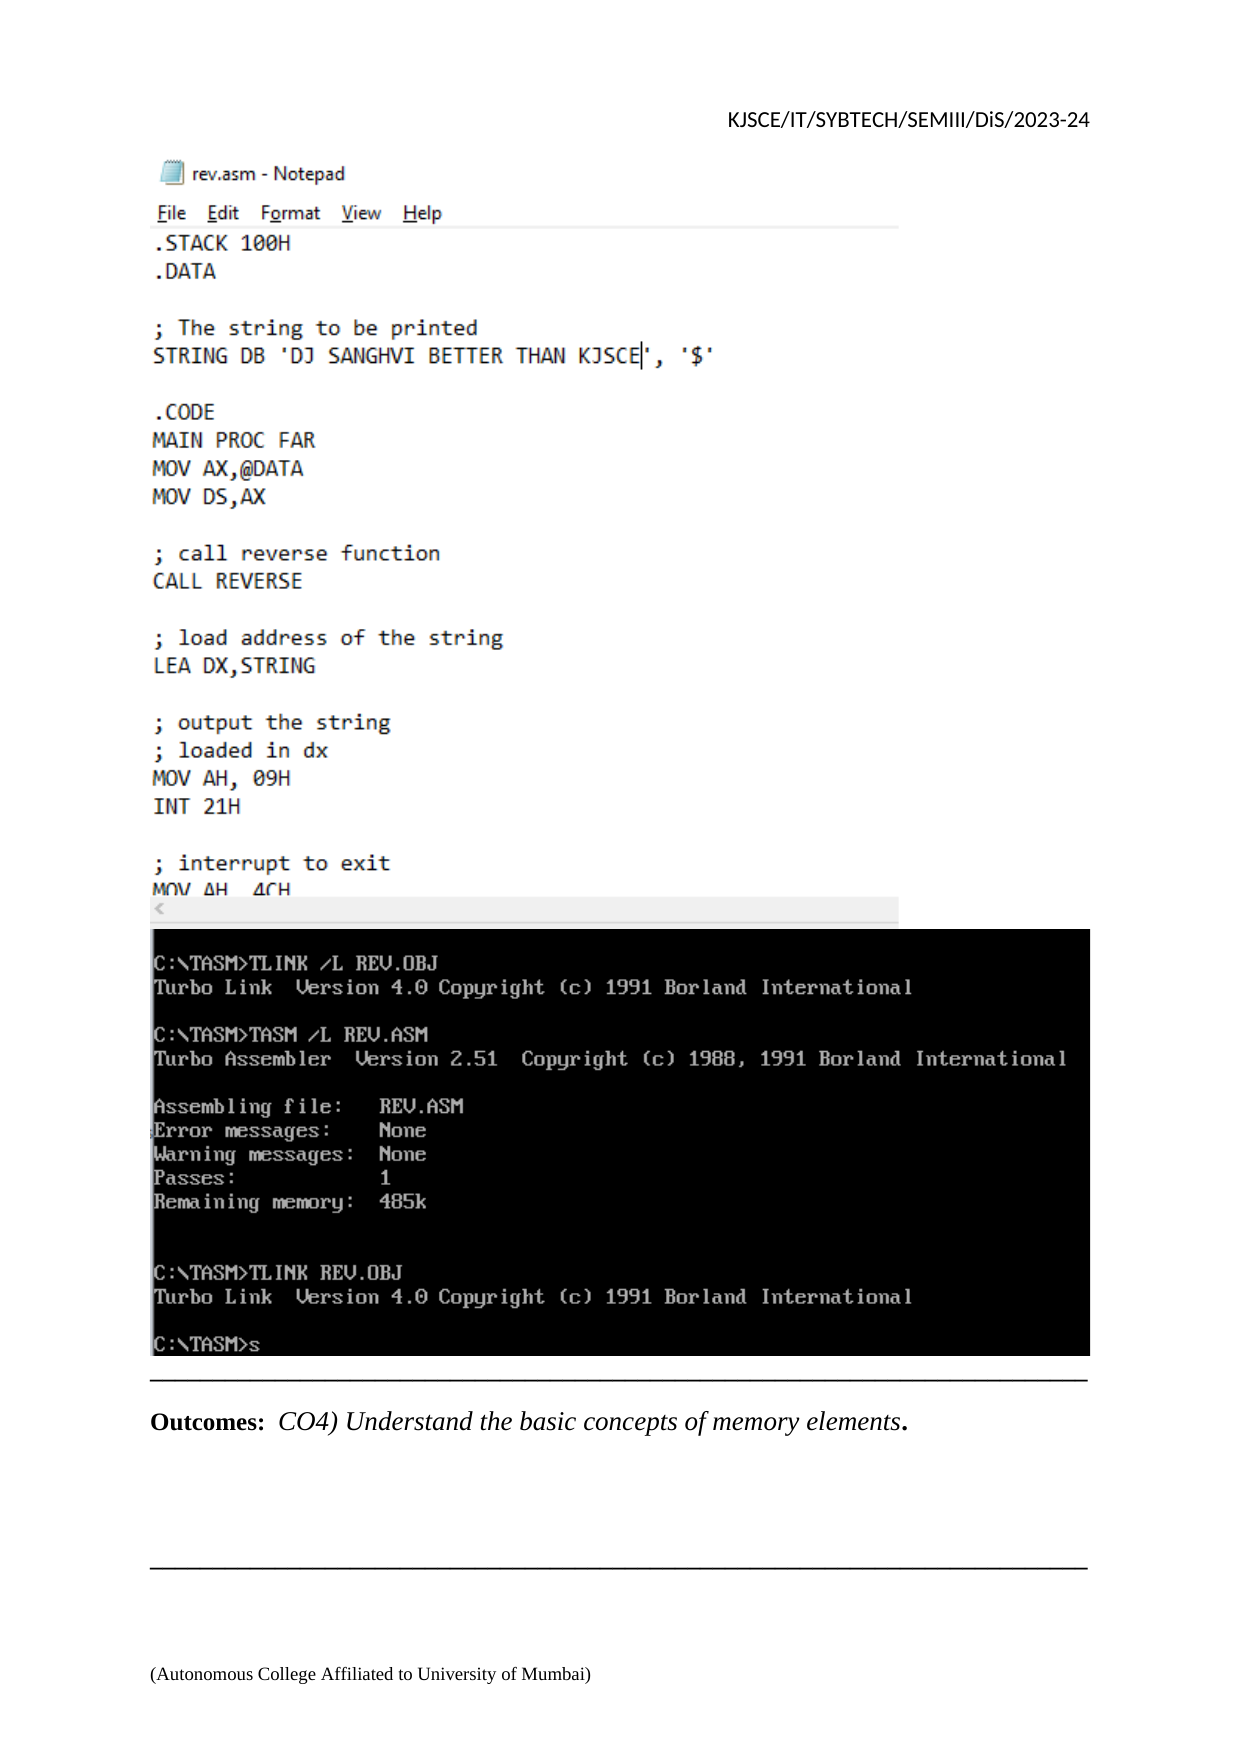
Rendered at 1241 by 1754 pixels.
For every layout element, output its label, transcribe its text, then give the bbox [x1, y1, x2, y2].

text Outcomes: CO4) Understand the basic concepts of memory elements. [150, 1405, 1090, 1436]
picture [150, 157, 1091, 1356]
text ___________________________________________________________________________ [150, 1543, 1090, 1572]
text ___________________________________________________________________________ [150, 1356, 1090, 1384]
